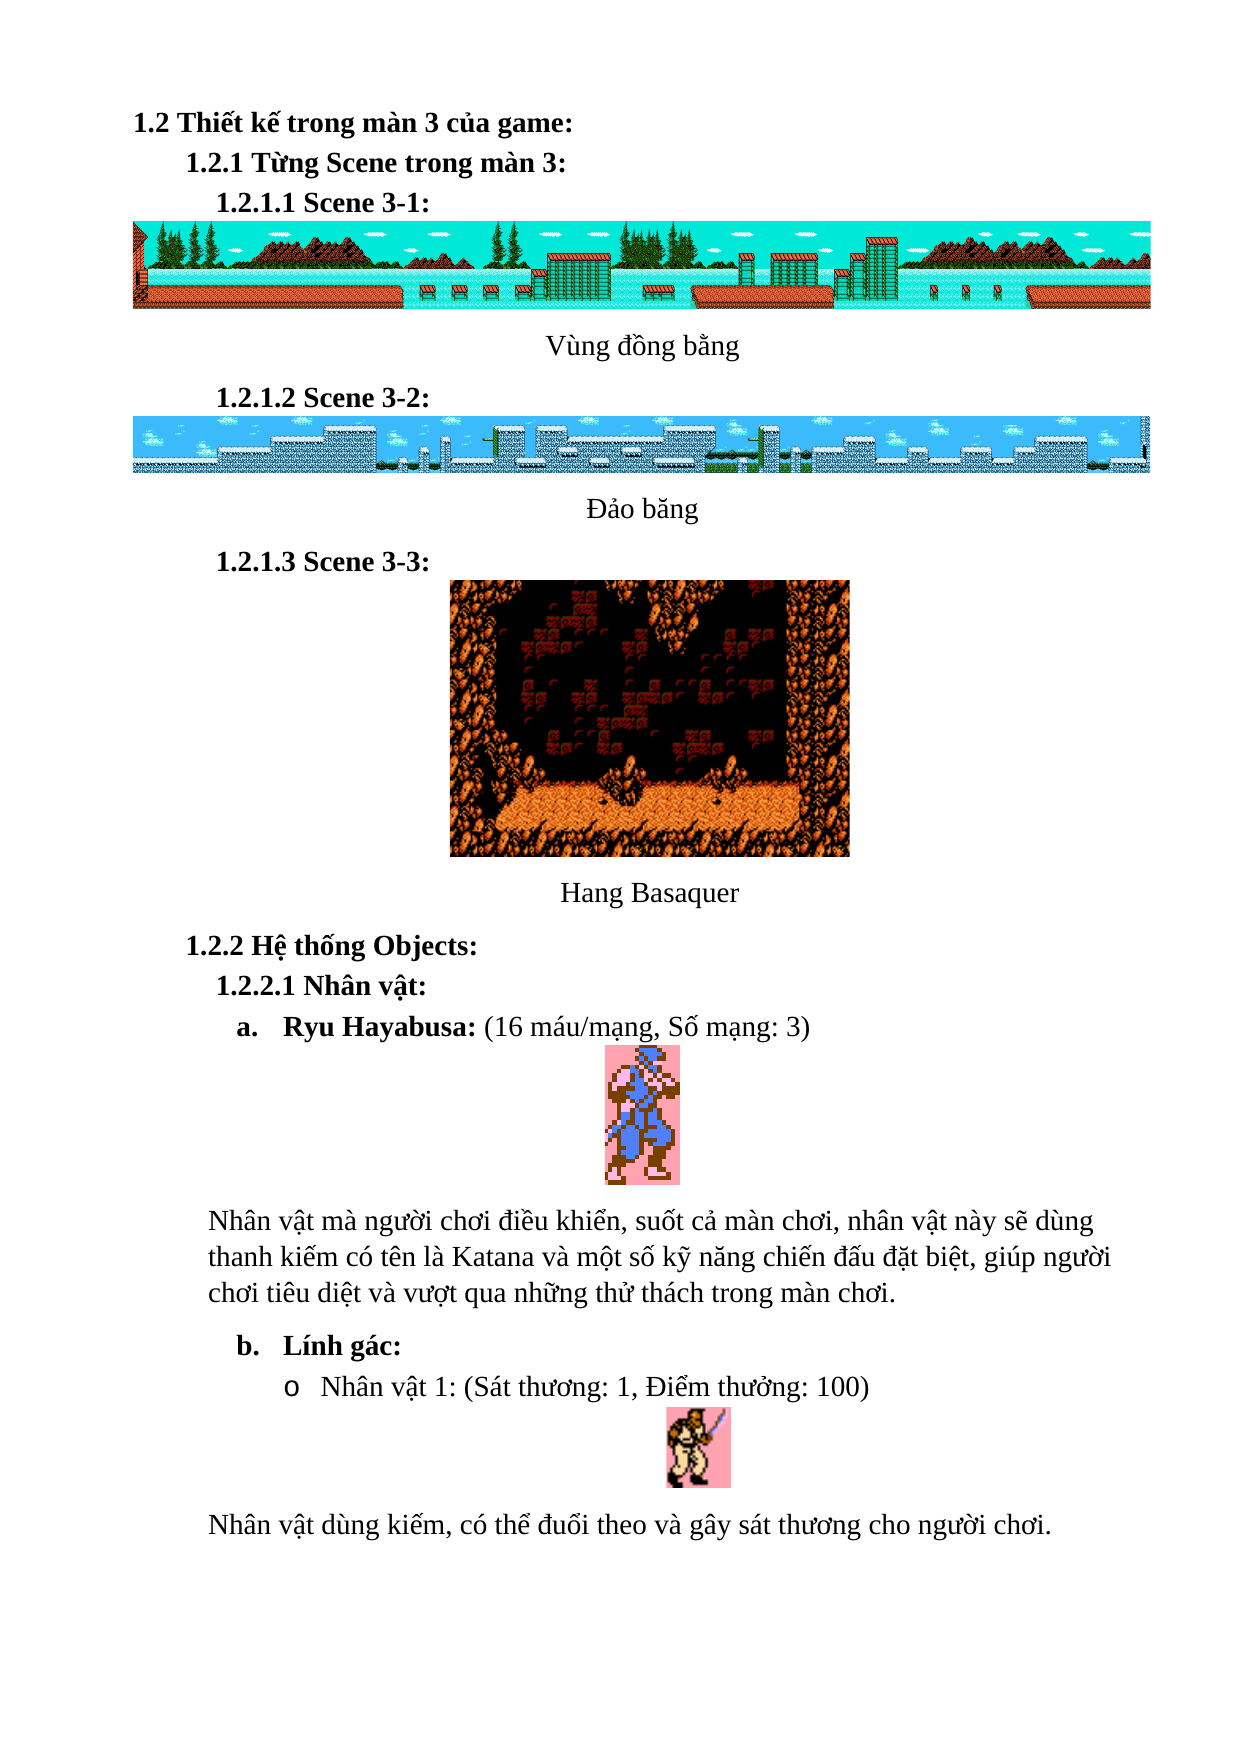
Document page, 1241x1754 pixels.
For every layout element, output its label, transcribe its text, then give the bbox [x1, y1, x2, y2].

subtitle Nhân vật 1: (Sát thương: 1, Điểm thưởng: 100) [283, 1369, 1152, 1405]
text Nhân vật dùng kiếm, có thể đuổi theo và gây sát thương cho người chơi. [133, 1507, 1152, 1540]
picture [132, 416, 1151, 473]
subtitle Hệ thống Objects: [198, 928, 1152, 962]
subtitle Nhân vật: [216, 968, 1152, 1002]
subtitle Lính gác: [236, 1328, 1152, 1362]
text Vùng đồng bằng [133, 328, 1152, 361]
subtitle Scene 3-2: [216, 381, 1152, 414]
text Đảo băng [133, 492, 1152, 525]
picture [132, 221, 1151, 309]
picture [449, 580, 850, 857]
subtitle Scene 3-1: [216, 186, 1152, 219]
text Hang Basaquer [148, 875, 1152, 909]
subtitle Ryu Hayabusa: (16 máu/mạng, Số mạng: 3) [236, 1009, 1152, 1042]
subtitle Từng Scene trong màn 3: [198, 145, 1152, 179]
text Nhân vật mà người chơi điều khiển, suốt cả màn chơi, nhân vật này sẽ dùng thanh kiếm có tên là Katana và một số kỹ năng chiến đấu đặt biệt, giúp người chơi tiêu diệt và vượt qua những thử thách trong màn chơi. [208, 1203, 1152, 1309]
picture [604, 1045, 680, 1185]
subtitle Scene 3-3: [216, 544, 1152, 578]
picture [666, 1407, 731, 1488]
subtitle Thiết kế trong màn 3 của game: [133, 105, 1152, 138]
